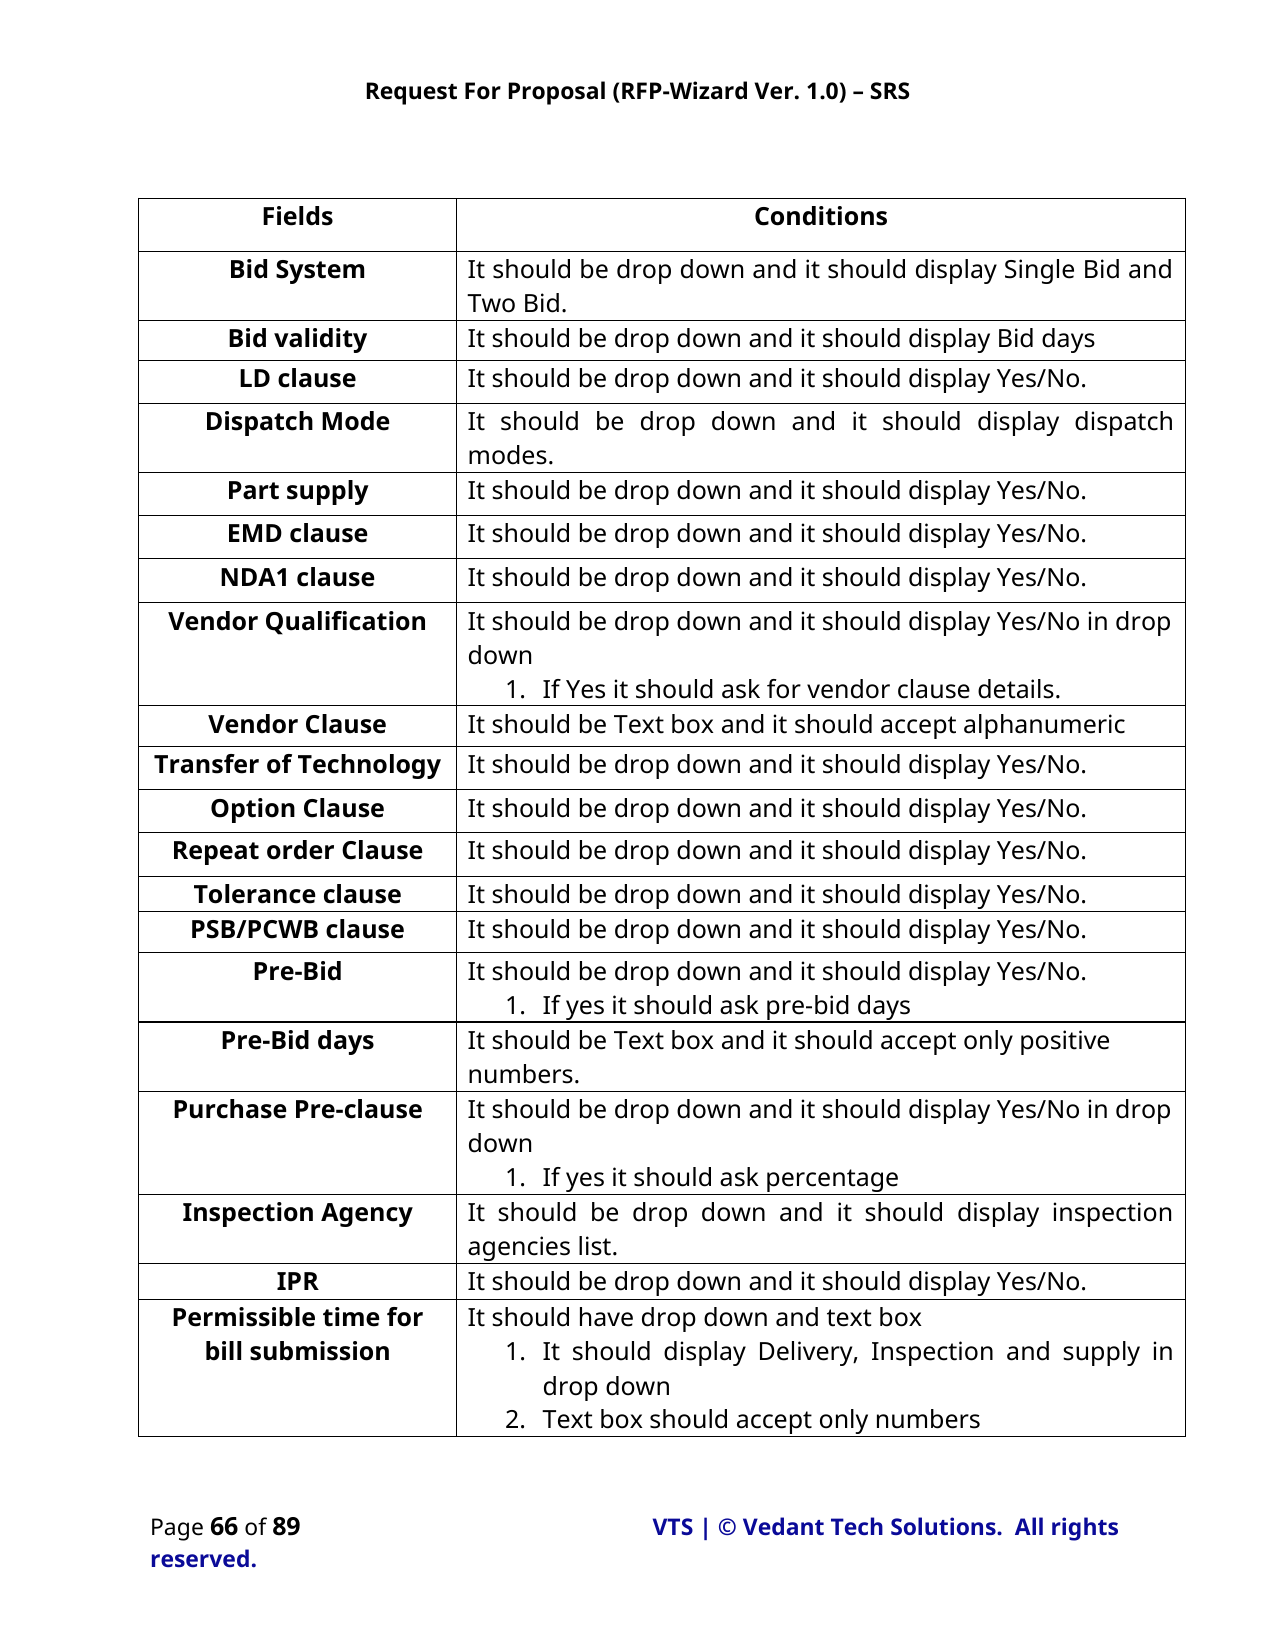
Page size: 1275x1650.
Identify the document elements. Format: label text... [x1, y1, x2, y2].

table_cell It should have drop down and text box It should display Delivery, Inspection and supply in drop down Text box should accept only numbers [457, 1300, 1185, 1436]
table_cell It should be Text box and it should accept alphanumeric [457, 706, 1185, 746]
table_cell Pre-Bid days [139, 1023, 456, 1091]
table_header Fields [139, 199, 456, 251]
table_cell It should be drop down and it should display Bid days [457, 321, 1185, 359]
table_cell It should be drop down and it should display inspection agencies list. [457, 1195, 1185, 1263]
table_cell It should be drop down and it should display Yes/No. [457, 747, 1185, 789]
table_cell PSB/PCWB clause [139, 912, 456, 952]
table_cell EMD clause [139, 516, 456, 558]
table_cell Purchase Pre-clause [139, 1092, 456, 1194]
table_cell It should be drop down and it should display Yes/No. [457, 559, 1185, 602]
table_cell LD clause [139, 361, 456, 403]
table_cell It should be drop down and it should display Yes/No. [457, 1264, 1185, 1299]
table_cell Transfer of Technology [139, 747, 456, 789]
table_cell It should be drop down and it should display dispatch modes. [457, 404, 1185, 472]
table_cell Tolerance clause [139, 877, 456, 911]
table_cell It should be drop down and it should display Yes/No in drop down If Yes it should ask for vendor clause details. [457, 603, 1185, 705]
table_cell Pre-Bid [139, 953, 456, 1021]
table_cell Option Clause [139, 790, 456, 832]
table_cell Vendor Clause [139, 706, 456, 746]
table_cell Dispatch Mode [139, 404, 456, 472]
table_cell It should be drop down and it should display Yes/No. [457, 361, 1185, 403]
table_cell Repeat order Clause [139, 833, 456, 876]
table_header Conditions [457, 199, 1185, 251]
table_cell Part supply [139, 473, 456, 515]
table_cell It should be drop down and it should display Yes/No. [457, 473, 1185, 515]
table_cell It should be drop down and it should display Yes/No. [457, 516, 1185, 558]
table_cell Inspection Agency [139, 1195, 456, 1263]
table_cell It should be drop down and it should display Yes/No. [457, 790, 1185, 832]
table_cell Vendor Qualification [139, 603, 456, 705]
table_cell It should be Text box and it should accept only positive numbers. [457, 1023, 1185, 1091]
table_cell NDA1 clause [139, 559, 456, 602]
table_cell It should be drop down and it should display Yes/No. [457, 833, 1185, 876]
table_cell Permissible time for bill submission [139, 1300, 456, 1436]
table_cell It should be drop down and it should display Single Bid and Two Bid. [457, 252, 1185, 320]
table_cell It should be drop down and it should display Yes/No. [457, 877, 1185, 911]
table_cell Bid validity [139, 321, 456, 359]
table_cell It should be drop down and it should display Yes/No. If yes it should ask pre-bid days [457, 953, 1185, 1021]
table_cell It should be drop down and it should display Yes/No. [457, 912, 1185, 952]
table_cell Bid System [139, 252, 456, 320]
table_cell IPR [139, 1264, 456, 1299]
table_cell It should be drop down and it should display Yes/No in drop down If yes it should ask percentage [457, 1092, 1185, 1194]
